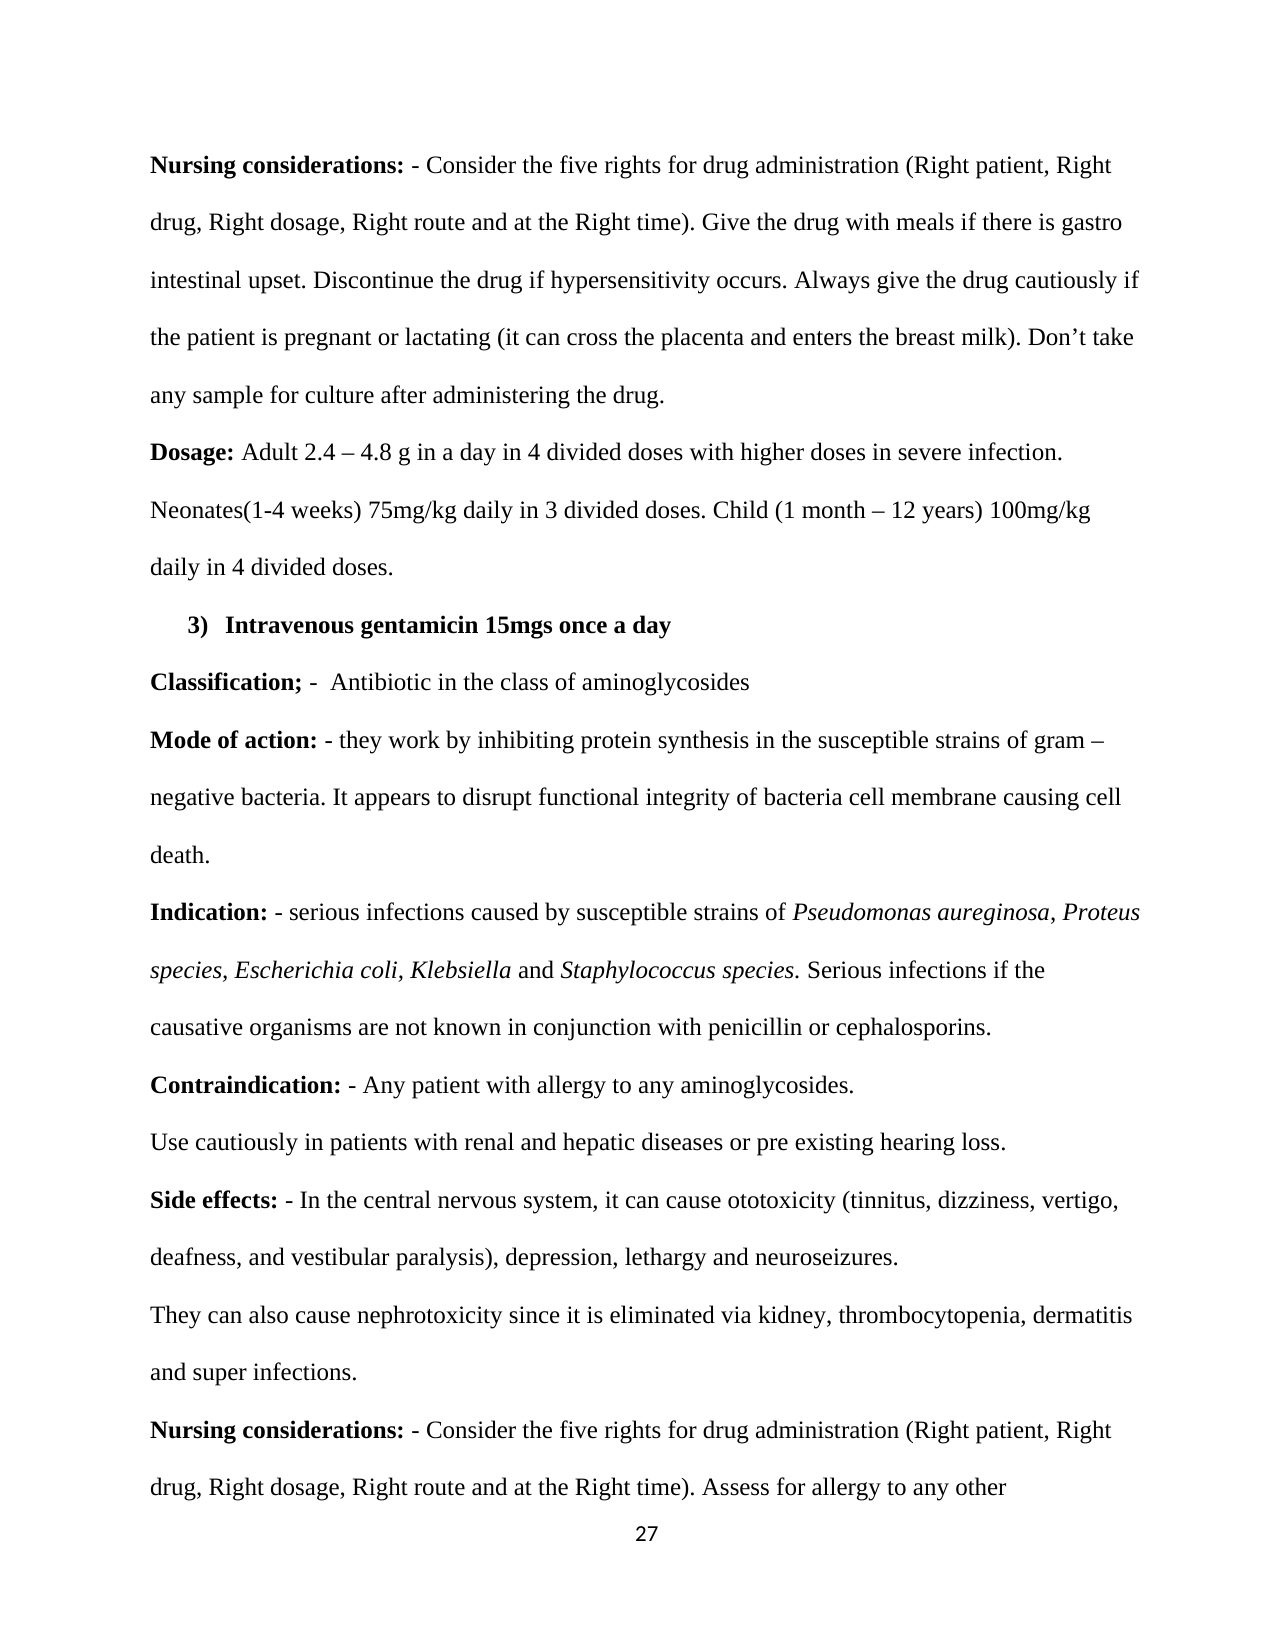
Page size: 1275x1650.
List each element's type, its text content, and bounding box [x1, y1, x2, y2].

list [150, 1415, 1143, 1501]
list Dosage: Adult 2.4 – 4.8 g in a day in 4 divided doses with higher doses in severe infection. Neonates(1-4 weeks) 75mg/kg daily in 3 divided doses. Child (1 month – 12 years) 100mg/kg daily in 4 divided doses. [150, 437, 1143, 581]
list Classification; - Antibiotic in the class of aminoglycosides [150, 667, 1143, 696]
list Contraindication: - Any patient with allergy to any aminoglycosides. [150, 1070, 1143, 1099]
list Nursing considerations: - Consider the five rights for drug administration (Right patient, Right drug, Right dosage, Right route and at the Right time). Give the drug with meals if there is gastro intestinal upset. Discontinue the drug if hypersensitivity occurs. Always give the drug cautiously if the patient is pregnant or lactating (it can cross the placenta and enters the breast milk). Don’t take any sample for culture after administering the drug. [150, 150, 1143, 409]
list Indication: - serious infections caused by susceptible strains of Pseudomonas aureginosa, Proteus species, Escherichia coli, Klebsiella and Staphylococcus species. Serious infections if the causative organisms are not known in conjunction with penicillin or cephalosporins. [150, 897, 1143, 1041]
list Side effects: - In the central nervous system, it can cause ototoxicity (tinnitus, dizziness, vertigo, deafness, and vestibular paralysis), depression, lethargy and neuroseizures. [150, 1185, 1143, 1271]
list They can also cause nephrotoxicity since it is eliminated via kidney, thrombocytopenia, dermatitis and super infections. [150, 1300, 1143, 1386]
list Use cautiously in patients with renal and hepatic diseases or pre existing hearing loss. [150, 1127, 1143, 1156]
list Intravenous gentamicin 15mgs once a day [187, 610, 1143, 639]
list Mode of action: - they work by inhibiting protein synthesis in the susceptible strains of gram – negative bacteria. It appears to disrupt functional integrity of bacteria cell membrane causing cell death. [150, 725, 1143, 869]
